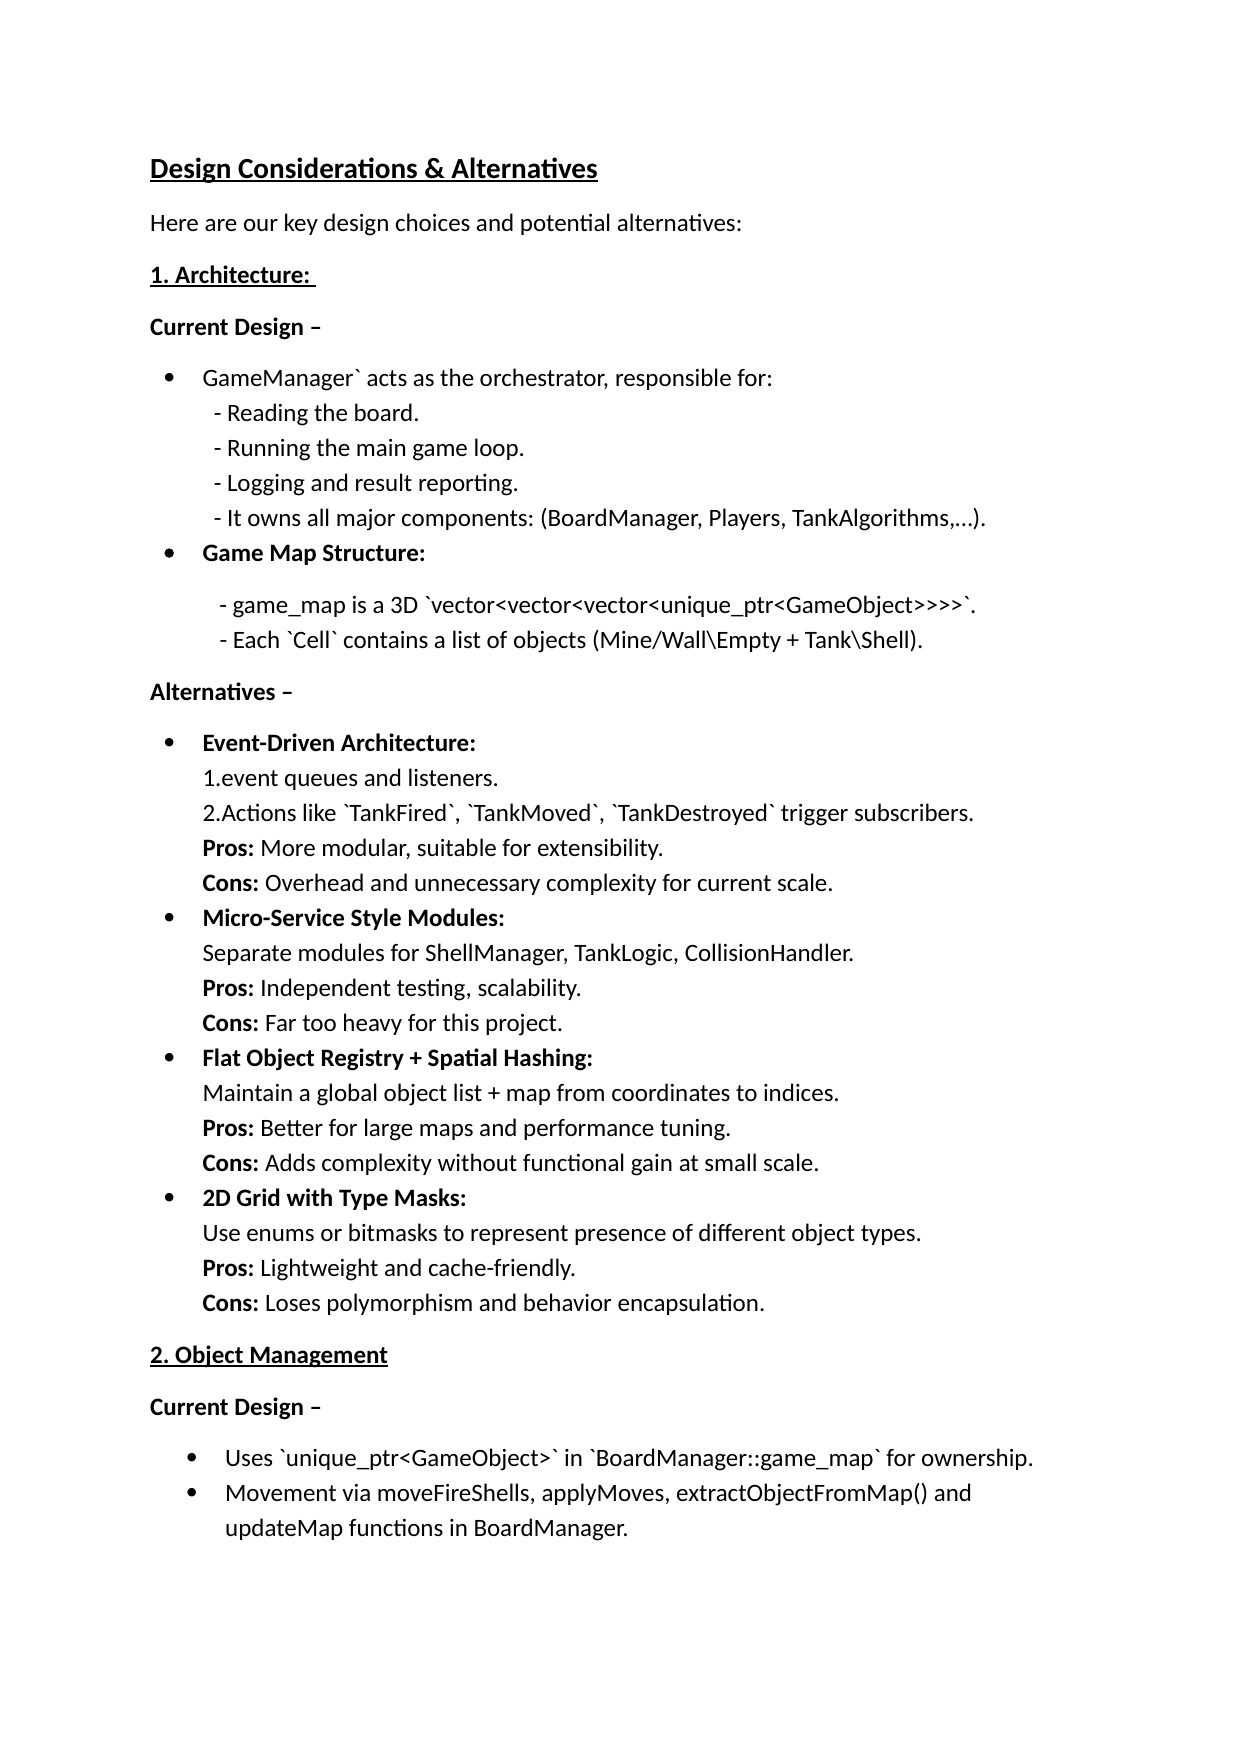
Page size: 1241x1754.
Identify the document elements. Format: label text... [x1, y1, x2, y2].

text Alternatives – [150, 676, 1090, 706]
text Current Design – [150, 311, 1090, 341]
text Design Considerations & Alternatives [150, 150, 1090, 186]
list Micro-Service Style Modules: Separate modules for ShellManager, TankLogic, CollisionHandler. Pros: Independent testing, scalability. Cons: Far too heavy for this project. [165, 903, 1090, 1038]
text Current Design – [150, 1391, 1090, 1421]
list Flat Object Registry + Spatial Hashing: Maintain a global object list + map from coordinates to indices. Pros: Better for large maps and performance tuning. Cons: Adds complexity without functional gain at small scale. [165, 1043, 1090, 1178]
text - game_map is a 3D `vector<vector<vector<unique_ptr<GameObject>>>>`. - Each `Cell` contains a list of objects (Mine/Wall\Empty + Tank\Shell). [202, 589, 1090, 655]
text 2. Object Management [150, 1339, 1090, 1370]
text 1. Architecture: [150, 259, 1090, 290]
list GameManager` acts as the orchestrator, responsible for: - Reading the board. - Running the main game loop. - Logging and result reporting. - It owns all major components: (BoardManager, Players, TankAlgorithms,…). [165, 363, 1090, 533]
list Movement via moveFireShells, applyMoves, extractObjectFromMap() and updateMap functions in BoardManager. [187, 1478, 1090, 1543]
list Game Map Structure: [165, 538, 1090, 568]
list Uses `unique_ptr<GameObject>` in `BoardManager::game_map` for ownership. [187, 1443, 1090, 1473]
list Event-Driven Architecture: 1.event queues and listeners. 2.Actions like `TankFired`, `TankMoved`, `TankDestroyed` trigger subscribers. Pros: More modular, suitable for extensibility. Cons: Overhead and unnecessary complexity for current scale. [165, 728, 1090, 898]
list 2D Grid with Type Masks: Use enums or bitmasks to represent presence of different object types. Pros: Lightweight and cache-friendly. Cons: Loses polymorphism and behavior encapsulation. [165, 1183, 1090, 1318]
text Here are our key design choices and potential alternatives: [150, 208, 1090, 238]
